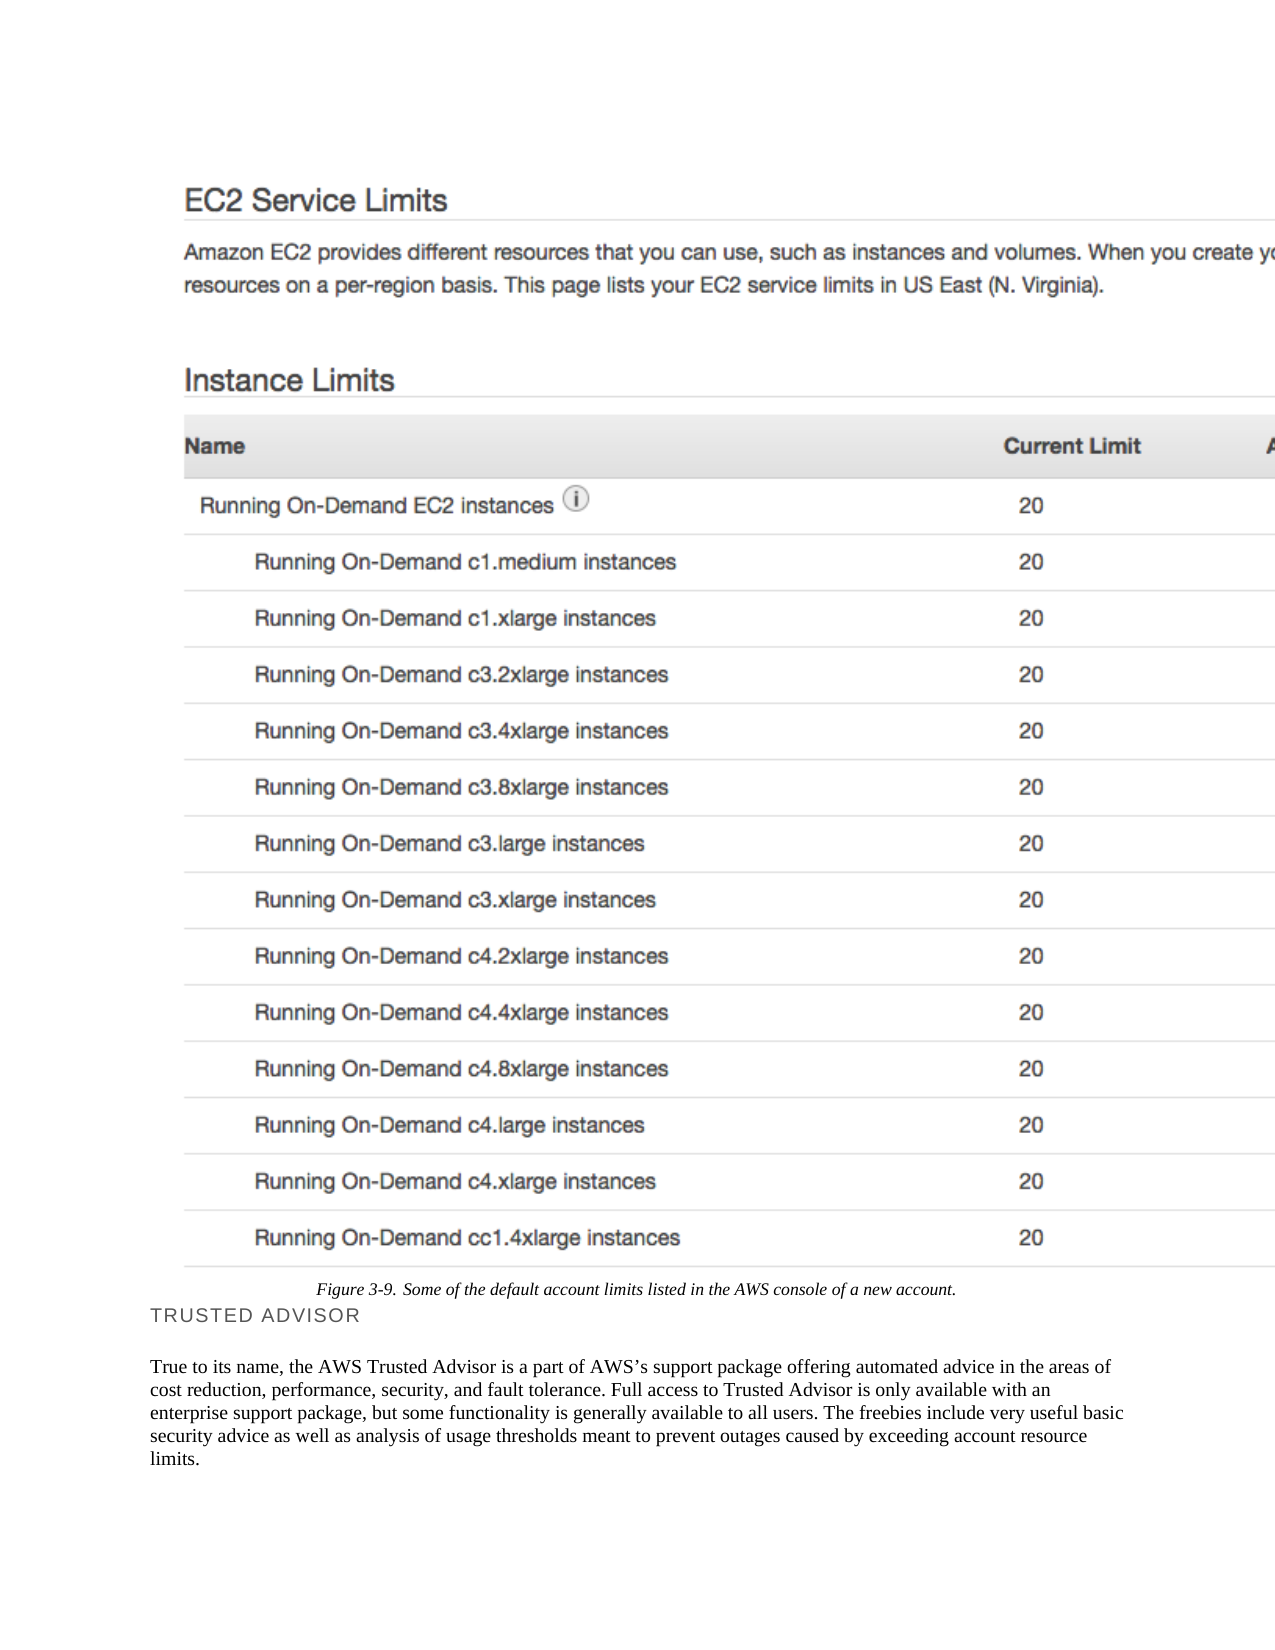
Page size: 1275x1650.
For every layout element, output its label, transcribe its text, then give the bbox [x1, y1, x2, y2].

subtitle Figure 3-9. Some of the default account limits listed in the AWS console of a new account. [150, 1280, 1125, 1299]
picture [150, 150, 1275, 1280]
subtitle TRUSTED ADVISOR [150, 1304, 1125, 1326]
text True to its name, the AWS Trusted Advisor is a part of AWS’s support package offering automated advice in the areas of cost reduction, performance, security, and fault tolerance. Full access to Trusted Advisor is only available with an enterprise support package, but some functionality is generally available to all users. The freebies include very useful basic security advice as well as analysis of usage thresholds meant to prevent outages caused by exceeding account resource limits. [150, 1356, 1125, 1469]
